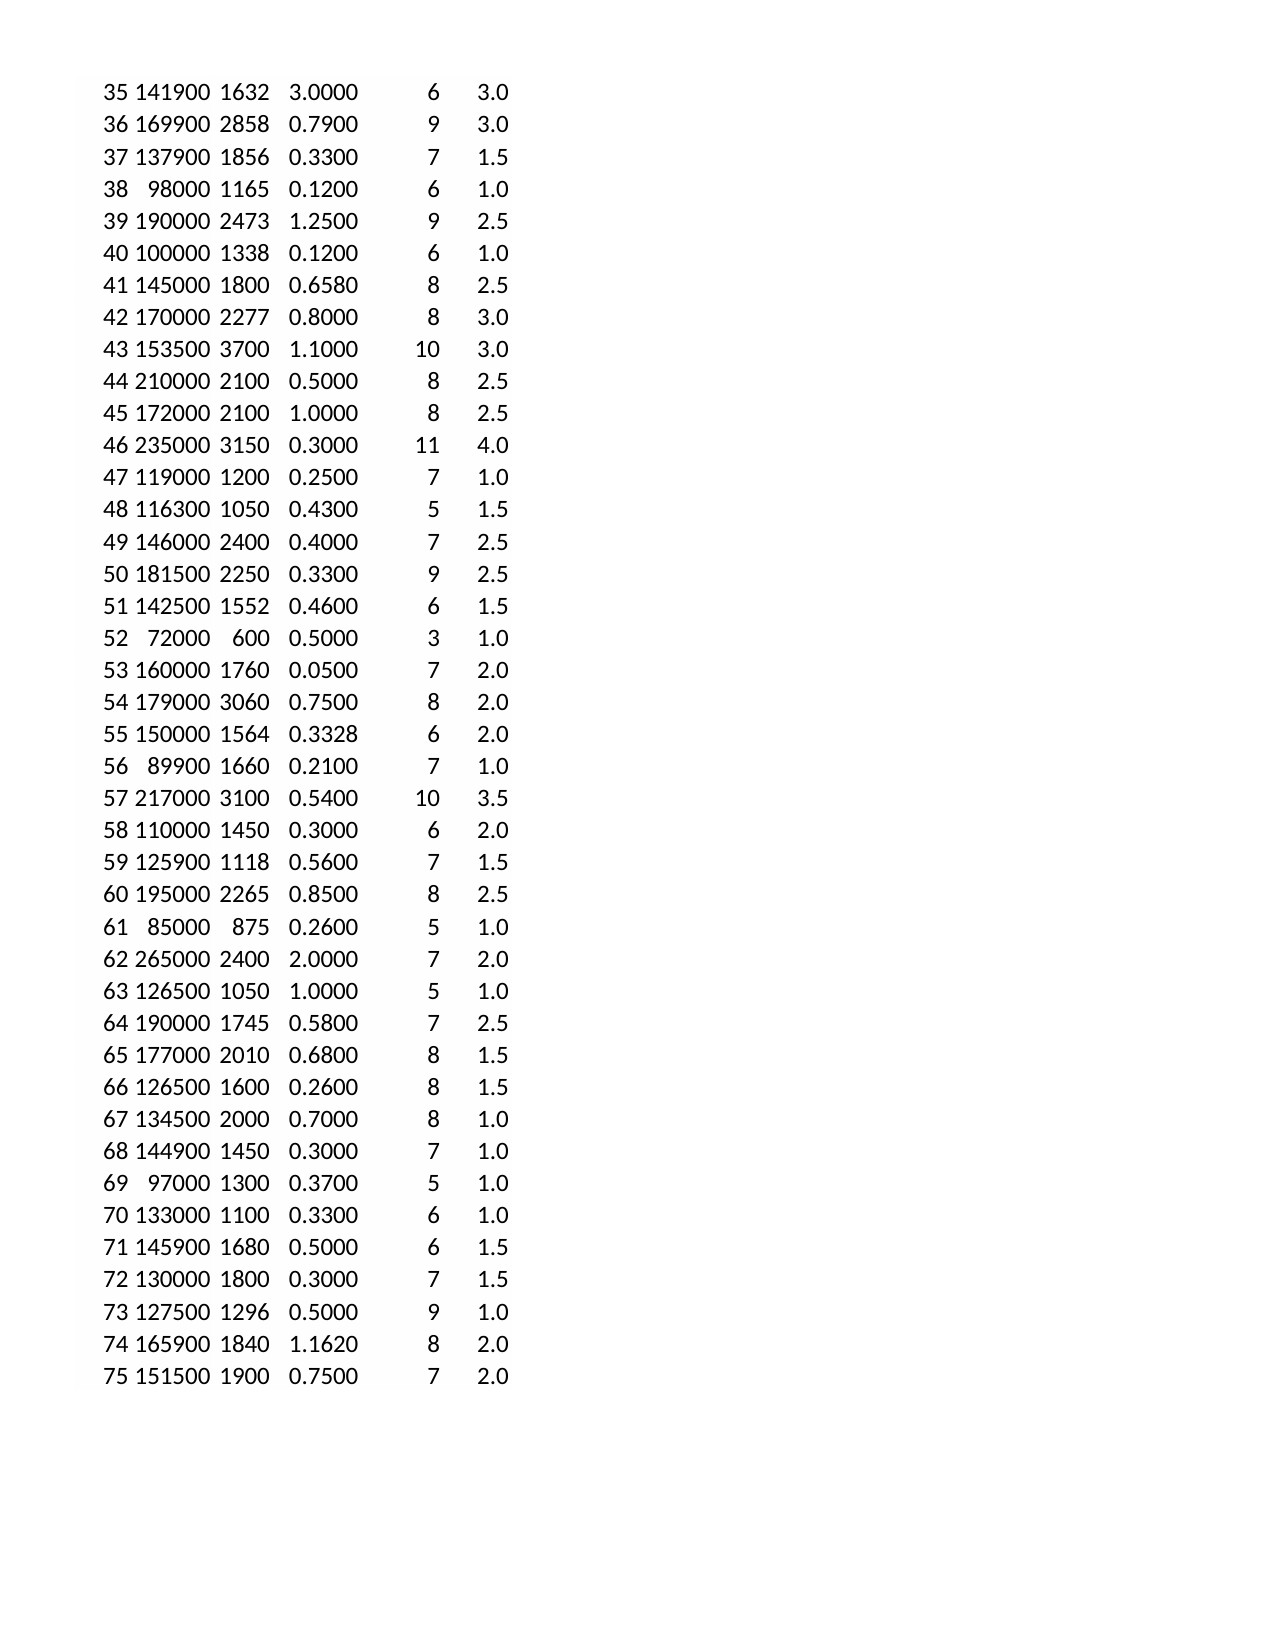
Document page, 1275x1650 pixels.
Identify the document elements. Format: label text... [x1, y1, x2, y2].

table_cell 875 [214, 909, 273, 941]
table_cell 0.1200 [273, 171, 361, 203]
table_cell 6 [361, 813, 443, 845]
table_cell 3.0 [443, 300, 512, 332]
table_cell 0.5600 [273, 845, 361, 877]
table_cell 3060 [214, 685, 273, 717]
table_cell 0.5400 [273, 781, 361, 813]
table_cell 2100 [214, 396, 273, 428]
table_cell 179000 [131, 685, 213, 717]
table_cell 1856 [214, 139, 273, 171]
table_cell 2.5 [443, 203, 512, 235]
table_cell 142500 [131, 588, 213, 620]
table_cell 1.0 [443, 1102, 512, 1134]
table_cell 1.0 [443, 909, 512, 941]
table_cell 0.6800 [273, 1038, 361, 1069]
table_cell 6 [361, 588, 443, 620]
table_cell 126500 [131, 973, 213, 1005]
table_cell 3.5 [443, 781, 512, 813]
table_cell 10 [361, 332, 443, 364]
table_cell 54 [75, 685, 131, 717]
table_cell 1660 [214, 749, 273, 781]
table_cell 0.5000 [273, 620, 361, 652]
table_cell 3.0 [443, 75, 512, 107]
table_cell 2.0 [443, 813, 512, 845]
table_cell 2.0 [443, 717, 512, 749]
table_cell 1300 [214, 1166, 273, 1198]
table_cell 133000 [131, 1198, 213, 1230]
table_cell 36 [75, 107, 131, 139]
table_cell 2.5 [443, 268, 512, 299]
table_cell 2010 [214, 1038, 273, 1069]
table_cell 7 [361, 941, 443, 973]
table_cell 1.0 [443, 749, 512, 781]
table_cell 46 [75, 428, 131, 460]
table_cell 1.5 [443, 1230, 512, 1262]
table_cell 0.5000 [273, 364, 361, 396]
table_cell 190000 [131, 1005, 213, 1037]
table_cell 1600 [214, 1070, 273, 1102]
table_cell 56 [75, 749, 131, 781]
table_cell 2000 [214, 1102, 273, 1134]
table_cell 5 [361, 973, 443, 1005]
table_cell 1745 [214, 1005, 273, 1037]
table_cell 177000 [131, 1038, 213, 1069]
table_cell 0.5000 [273, 1294, 361, 1326]
table_cell 3.0 [443, 332, 512, 364]
table_cell 8 [361, 300, 443, 332]
table_cell 0.4600 [273, 588, 361, 620]
table_cell 59 [75, 845, 131, 877]
table_cell 2400 [214, 524, 273, 556]
table_cell 126500 [131, 1070, 213, 1102]
table_cell 1450 [214, 1134, 273, 1166]
table_cell 0.3300 [273, 556, 361, 588]
table_cell 1.0 [443, 620, 512, 652]
table_cell 1.5 [443, 1262, 512, 1294]
table_cell 2100 [214, 364, 273, 396]
table_cell 11 [361, 428, 443, 460]
table_cell 3.0000 [273, 75, 361, 107]
table_cell 0.1200 [273, 235, 361, 267]
table_cell 8 [361, 1038, 443, 1069]
table_cell 68 [75, 1134, 131, 1166]
table_cell 0.8500 [273, 877, 361, 909]
table_cell 0.3328 [273, 717, 361, 749]
table_cell 0.3000 [273, 1262, 361, 1294]
table_cell 144900 [131, 1134, 213, 1166]
table_cell 52 [75, 620, 131, 652]
table_cell 74 [75, 1326, 131, 1358]
table_cell 600 [214, 620, 273, 652]
table_cell 7 [361, 653, 443, 684]
table_cell 9 [361, 107, 443, 139]
table_cell 8 [361, 1326, 443, 1358]
table_cell 7 [361, 1005, 443, 1037]
table_cell 0.7500 [273, 685, 361, 717]
table_cell 5 [361, 492, 443, 524]
table_cell 6 [361, 75, 443, 107]
table_cell 58 [75, 813, 131, 845]
table_cell 1.5 [443, 588, 512, 620]
table_cell 3150 [214, 428, 273, 460]
table_cell 57 [75, 781, 131, 813]
table_cell 110000 [131, 813, 213, 845]
table_cell 2250 [214, 556, 273, 588]
table_cell 3 [361, 620, 443, 652]
table_cell 195000 [131, 877, 213, 909]
table_cell 2.0 [443, 941, 512, 973]
table_cell 64 [75, 1005, 131, 1037]
table_cell 60 [75, 877, 131, 909]
table_cell 9 [361, 556, 443, 588]
table_cell 75 [75, 1358, 131, 1390]
table_cell 1.5 [443, 139, 512, 171]
table_cell 137900 [131, 139, 213, 171]
table_cell 49 [75, 524, 131, 556]
table_cell 8 [361, 268, 443, 299]
table_cell 89900 [131, 749, 213, 781]
table_cell 2400 [214, 941, 273, 973]
table_cell 151500 [131, 1358, 213, 1390]
table_cell 1338 [214, 235, 273, 267]
table_cell 1552 [214, 588, 273, 620]
table_cell 47 [75, 460, 131, 492]
table_cell 65 [75, 1038, 131, 1069]
table_cell 98000 [131, 171, 213, 203]
table_cell 116300 [131, 492, 213, 524]
table_cell 0.3300 [273, 1198, 361, 1230]
table_cell 0.2600 [273, 909, 361, 941]
table_cell 1.0 [443, 1198, 512, 1230]
table_cell 53 [75, 653, 131, 684]
table_cell 1800 [214, 1262, 273, 1294]
table_cell 70 [75, 1198, 131, 1230]
table_cell 63 [75, 973, 131, 1005]
table_cell 1165 [214, 171, 273, 203]
table_cell 55 [75, 717, 131, 749]
table_cell 3.0 [443, 107, 512, 139]
table_cell 44 [75, 364, 131, 396]
table_cell 5 [361, 909, 443, 941]
table_cell 235000 [131, 428, 213, 460]
table_cell 217000 [131, 781, 213, 813]
table_cell 7 [361, 139, 443, 171]
table_cell 181500 [131, 556, 213, 588]
table_cell 35 [75, 75, 131, 107]
table_cell 8 [361, 1070, 443, 1102]
table_cell 1.5 [443, 1070, 512, 1102]
table_cell 1680 [214, 1230, 273, 1262]
table_cell 1200 [214, 460, 273, 492]
table_cell 0.4000 [273, 524, 361, 556]
table_cell 48 [75, 492, 131, 524]
table_cell 1.0000 [273, 396, 361, 428]
table_cell 3700 [214, 332, 273, 364]
table_cell 1.2500 [273, 203, 361, 235]
table_cell 8 [361, 877, 443, 909]
table_cell 7 [361, 460, 443, 492]
table_cell 45 [75, 396, 131, 428]
table_cell 172000 [131, 396, 213, 428]
table_cell 97000 [131, 1166, 213, 1198]
table_cell 6 [361, 1230, 443, 1262]
table_cell 71 [75, 1230, 131, 1262]
table_cell 85000 [131, 909, 213, 941]
table_cell 50 [75, 556, 131, 588]
table_cell 1800 [214, 268, 273, 299]
table_cell 0.3700 [273, 1166, 361, 1198]
table_cell 6 [361, 235, 443, 267]
table_cell 153500 [131, 332, 213, 364]
table_cell 6 [361, 717, 443, 749]
table_cell 1.0 [443, 1294, 512, 1326]
table_cell 2.5 [443, 396, 512, 428]
table_cell 72 [75, 1262, 131, 1294]
table_cell 160000 [131, 653, 213, 684]
table_cell 2.0 [443, 653, 512, 684]
table_cell 7 [361, 1134, 443, 1166]
table_cell 67 [75, 1102, 131, 1134]
table_cell 1.1000 [273, 332, 361, 364]
table_cell 2277 [214, 300, 273, 332]
table_cell 38 [75, 171, 131, 203]
table_cell 1.0 [443, 1166, 512, 1198]
table_cell 39 [75, 203, 131, 235]
table_cell 69 [75, 1166, 131, 1198]
table_cell 5 [361, 1166, 443, 1198]
table_cell 170000 [131, 300, 213, 332]
table_cell 4.0 [443, 428, 512, 460]
table_cell 7 [361, 524, 443, 556]
table_cell 2.5 [443, 364, 512, 396]
table_cell 1.0000 [273, 973, 361, 1005]
table_cell 0.7000 [273, 1102, 361, 1134]
table_cell 210000 [131, 364, 213, 396]
table_cell 0.0500 [273, 653, 361, 684]
table_cell 2.5 [443, 877, 512, 909]
table_cell 2.5 [443, 1005, 512, 1037]
table_cell 169900 [131, 107, 213, 139]
table_cell 72000 [131, 620, 213, 652]
table_cell 1100 [214, 1198, 273, 1230]
table_cell 1118 [214, 845, 273, 877]
table_cell 10 [361, 781, 443, 813]
table_cell 8 [361, 685, 443, 717]
table_cell 9 [361, 1294, 443, 1326]
table_cell 0.7500 [273, 1358, 361, 1390]
table_cell 1840 [214, 1326, 273, 1358]
table_cell 0.2100 [273, 749, 361, 781]
table_cell 73 [75, 1294, 131, 1326]
table_cell 8 [361, 1102, 443, 1134]
table_cell 0.2500 [273, 460, 361, 492]
table_cell 1.5 [443, 845, 512, 877]
table_cell 1.0 [443, 1134, 512, 1166]
table_cell 9 [361, 203, 443, 235]
table_cell 2.0 [443, 685, 512, 717]
table_cell 7 [361, 1262, 443, 1294]
table_cell 41 [75, 268, 131, 299]
table_cell 7 [361, 1358, 443, 1390]
table_cell 0.3000 [273, 813, 361, 845]
table_cell 0.4300 [273, 492, 361, 524]
table_cell 141900 [131, 75, 213, 107]
table_cell 2858 [214, 107, 273, 139]
table_cell 130000 [131, 1262, 213, 1294]
table_cell 100000 [131, 235, 213, 267]
table_cell 43 [75, 332, 131, 364]
table_cell 2.0 [443, 1326, 512, 1358]
table_cell 7 [361, 749, 443, 781]
table_cell 127500 [131, 1294, 213, 1326]
table_cell 265000 [131, 941, 213, 973]
table_cell 62 [75, 941, 131, 973]
table_cell 1.0 [443, 235, 512, 267]
table_cell 0.3000 [273, 428, 361, 460]
table_cell 145900 [131, 1230, 213, 1262]
table_cell 1900 [214, 1358, 273, 1390]
table_cell 1050 [214, 492, 273, 524]
table_cell 61 [75, 909, 131, 941]
table_cell 37 [75, 139, 131, 171]
table_cell 0.5800 [273, 1005, 361, 1037]
table_cell 190000 [131, 203, 213, 235]
table_cell 0.6580 [273, 268, 361, 299]
table_cell 6 [361, 171, 443, 203]
table_cell 1.5 [443, 492, 512, 524]
table_cell 3100 [214, 781, 273, 813]
table_cell 66 [75, 1070, 131, 1102]
table_cell 2.0 [443, 1358, 512, 1390]
table_cell 1.5 [443, 1038, 512, 1069]
table_cell 2473 [214, 203, 273, 235]
table_cell 1564 [214, 717, 273, 749]
table_cell 51 [75, 588, 131, 620]
table_cell 0.2600 [273, 1070, 361, 1102]
table_cell 0.8000 [273, 300, 361, 332]
table_cell 42 [75, 300, 131, 332]
table_cell 6 [361, 1198, 443, 1230]
table_cell 1450 [214, 813, 273, 845]
table_cell 0.7900 [273, 107, 361, 139]
table_cell 2.0000 [273, 941, 361, 973]
table_cell 0.5000 [273, 1230, 361, 1262]
table_cell 1296 [214, 1294, 273, 1326]
table_cell 150000 [131, 717, 213, 749]
table_cell 2265 [214, 877, 273, 909]
table_cell 125900 [131, 845, 213, 877]
table_cell 119000 [131, 460, 213, 492]
table_cell 1.0 [443, 171, 512, 203]
table_cell 1.0 [443, 460, 512, 492]
table_cell 134500 [131, 1102, 213, 1134]
table_cell 1.0 [443, 973, 512, 1005]
table_cell 2.5 [443, 556, 512, 588]
table_cell 1050 [214, 973, 273, 1005]
table_cell 0.3000 [273, 1134, 361, 1166]
table_cell 146000 [131, 524, 213, 556]
table_cell 7 [361, 845, 443, 877]
table_cell 1760 [214, 653, 273, 684]
table_cell 2.5 [443, 524, 512, 556]
table_cell 8 [361, 364, 443, 396]
table_cell 1632 [214, 75, 273, 107]
table_cell 145000 [131, 268, 213, 299]
table_cell 1.1620 [273, 1326, 361, 1358]
table_cell 165900 [131, 1326, 213, 1358]
table_cell 8 [361, 396, 443, 428]
table_cell 0.3300 [273, 139, 361, 171]
table_cell 40 [75, 235, 131, 267]
